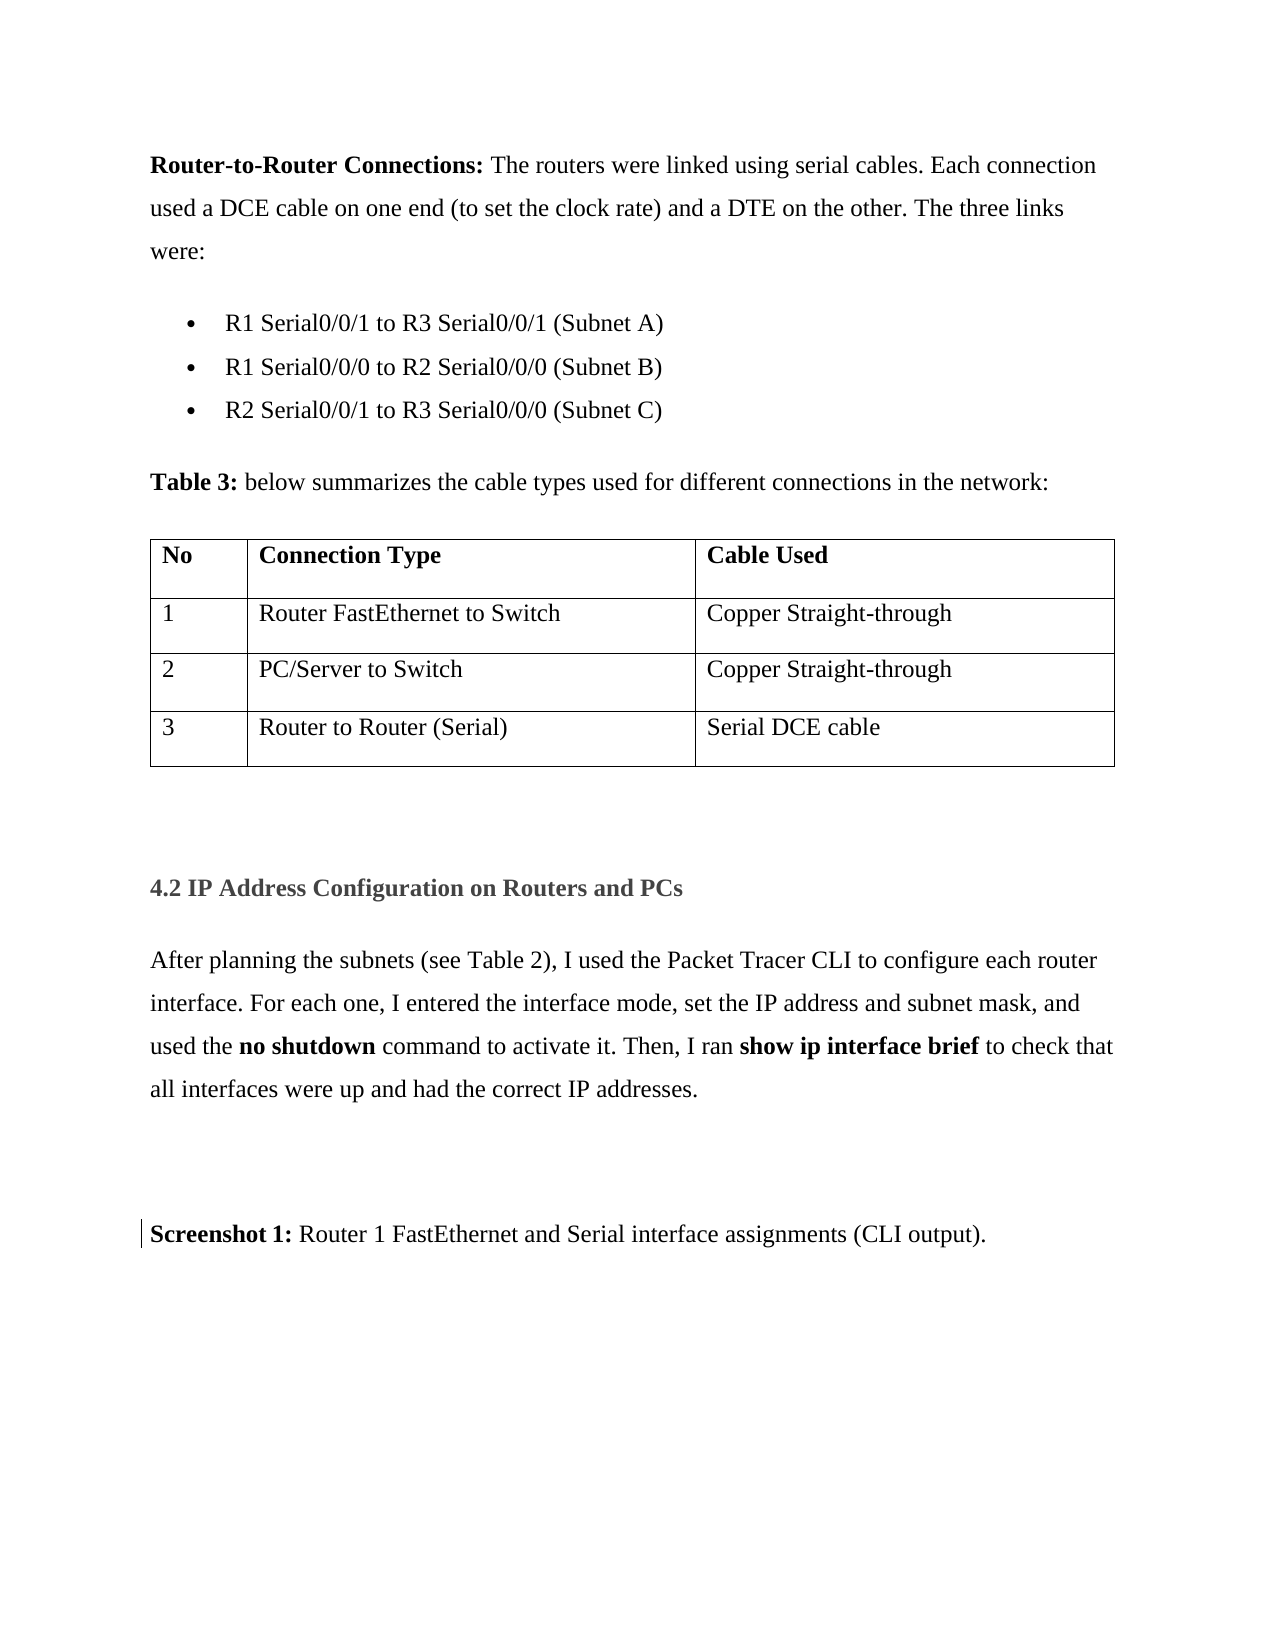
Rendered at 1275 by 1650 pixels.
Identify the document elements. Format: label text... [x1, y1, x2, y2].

text Table 3: below summarizes the cable types used for different connections in the network: [150, 467, 1125, 496]
text Screenshot 1: Router 1 FastEthernet and Serial interface assignments (CLI output). [142, 1219, 1125, 1248]
table_cell Copper Straight‑through [696, 599, 1114, 653]
table_cell Router FastEthernet to Switch [248, 599, 695, 653]
table_cell 1 [151, 599, 247, 653]
list R2 Serial0/0/1 to R3 Serial0/0/0 (Subnet C) [187, 395, 1125, 423]
table_cell Copper Straight‑through [696, 654, 1114, 711]
table_cell Serial DCE cable [696, 712, 1114, 766]
text After planning the subnets (see Table 2), I used the Packet Tracer CLI to configure each router interface. For each one, I entered the interface mode, set the IP address and subnet mask, and used the no shutdown command to activate it. Then, I ran show ip interface brief to check that all interfaces were up and had the correct IP addresses. [150, 945, 1125, 1103]
table_cell Router to Router (Serial) [248, 712, 695, 766]
table_header No [151, 540, 247, 597]
text Router-to-Router Connections: The routers were linked using serial cables. Each connection used a DCE cable on one end (to set the clock rate) and a DTE on the other. The three links were: [150, 150, 1125, 265]
table_header Cable Used [696, 540, 1114, 597]
table_header Connection Type [248, 540, 695, 597]
list R1 Serial0/0/0 to R2 Serial0/0/0 (Subnet B) [187, 352, 1125, 380]
table_cell 3 [151, 712, 247, 766]
table_cell PC/Server to Switch [248, 654, 695, 711]
list R1 Serial0/0/1 to R3 Serial0/0/1 (Subnet A) [187, 308, 1125, 337]
table_cell 2 [151, 654, 247, 711]
subtitle 4.2 IP Address Configuration on Routers and PCs [150, 873, 1125, 901]
